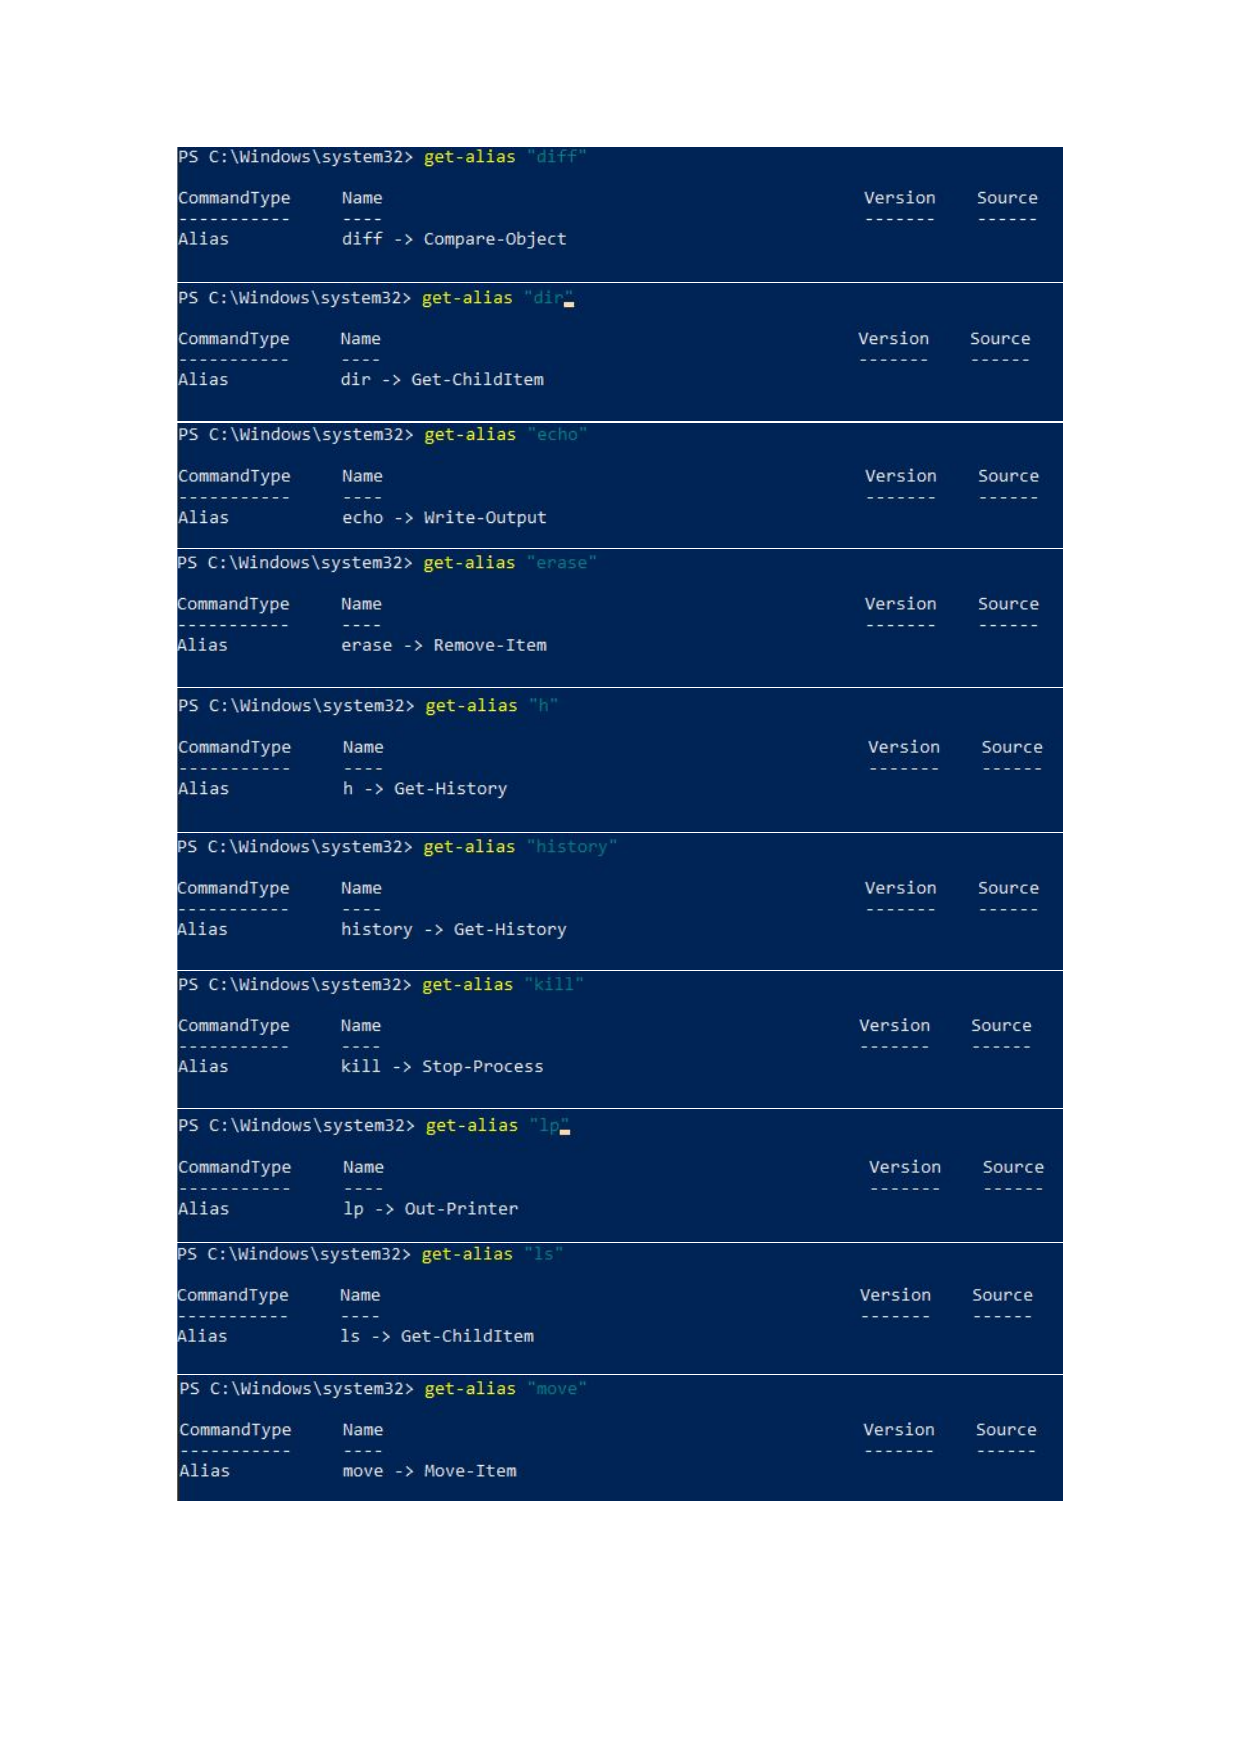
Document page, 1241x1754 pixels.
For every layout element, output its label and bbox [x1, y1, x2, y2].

picture [177, 1109, 1063, 1242]
picture [177, 688, 1063, 832]
picture [177, 833, 1063, 970]
picture [177, 971, 1063, 1108]
picture [177, 1375, 1063, 1501]
picture [177, 147, 1063, 282]
picture [177, 283, 1063, 421]
picture [177, 1243, 1063, 1374]
picture [177, 549, 1063, 687]
picture [177, 423, 1063, 548]
